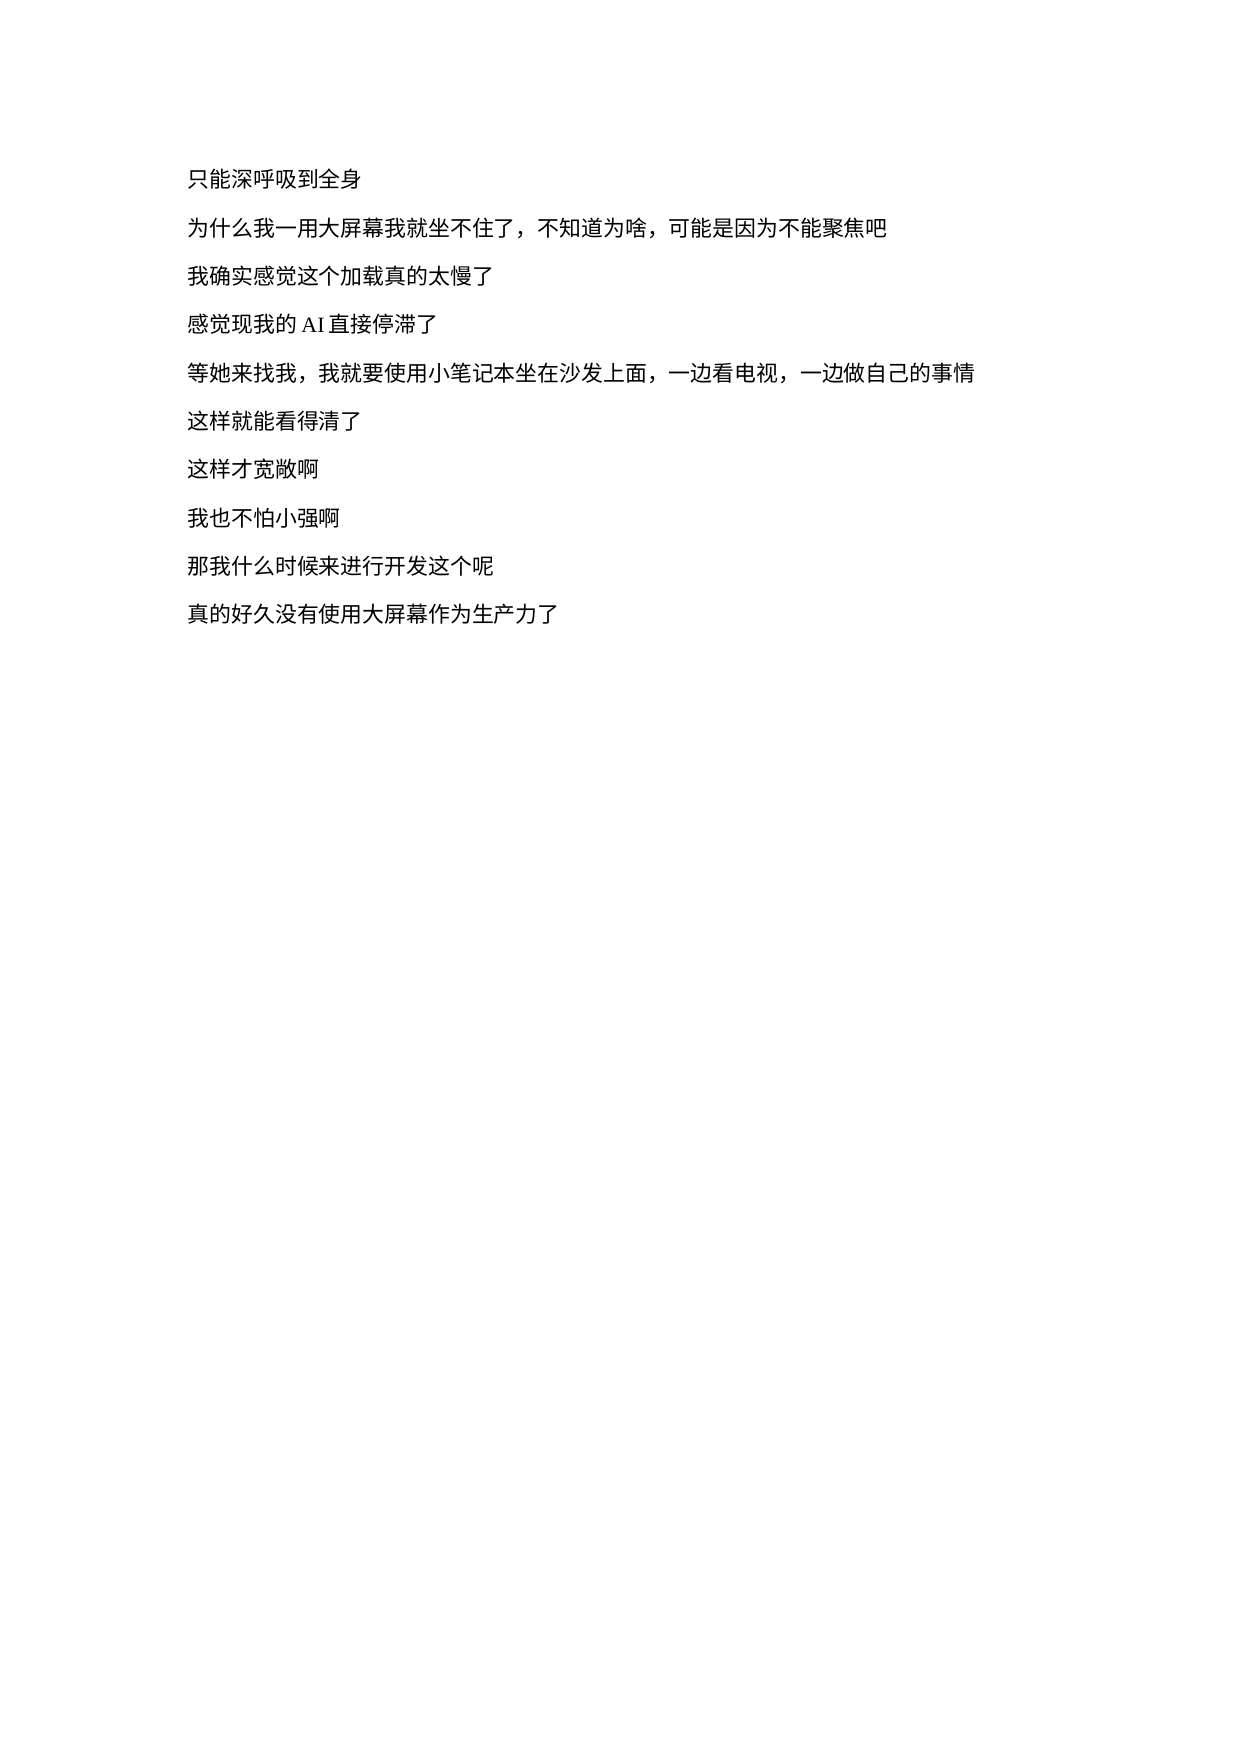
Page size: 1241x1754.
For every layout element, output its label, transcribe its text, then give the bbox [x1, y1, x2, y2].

text 那我什么时候来进行开发这个呢 [187, 549, 1053, 581]
text 只能深呼吸到全身 [187, 162, 1053, 194]
text 感觉现我的AI直接停滞了 [187, 307, 1053, 339]
text 我也不怕小强啊 [187, 500, 1053, 533]
text 我确实感觉这个加载真的太慢了 [187, 259, 1053, 291]
text 真的好久没有使用大屏幕作为生产力了 [187, 597, 1053, 629]
text 等她来找我，我就要使用小笔记本坐在沙发上面，一边看电视，一边做自己的事情 [187, 355, 1053, 388]
text 这样才宽敞啊 [187, 452, 1053, 484]
text 这样就能看得清了 [187, 404, 1053, 436]
text 为什么我一用大屏幕我就坐不住了，不知道为啥，可能是因为不能聚焦吧 [187, 210, 1053, 243]
